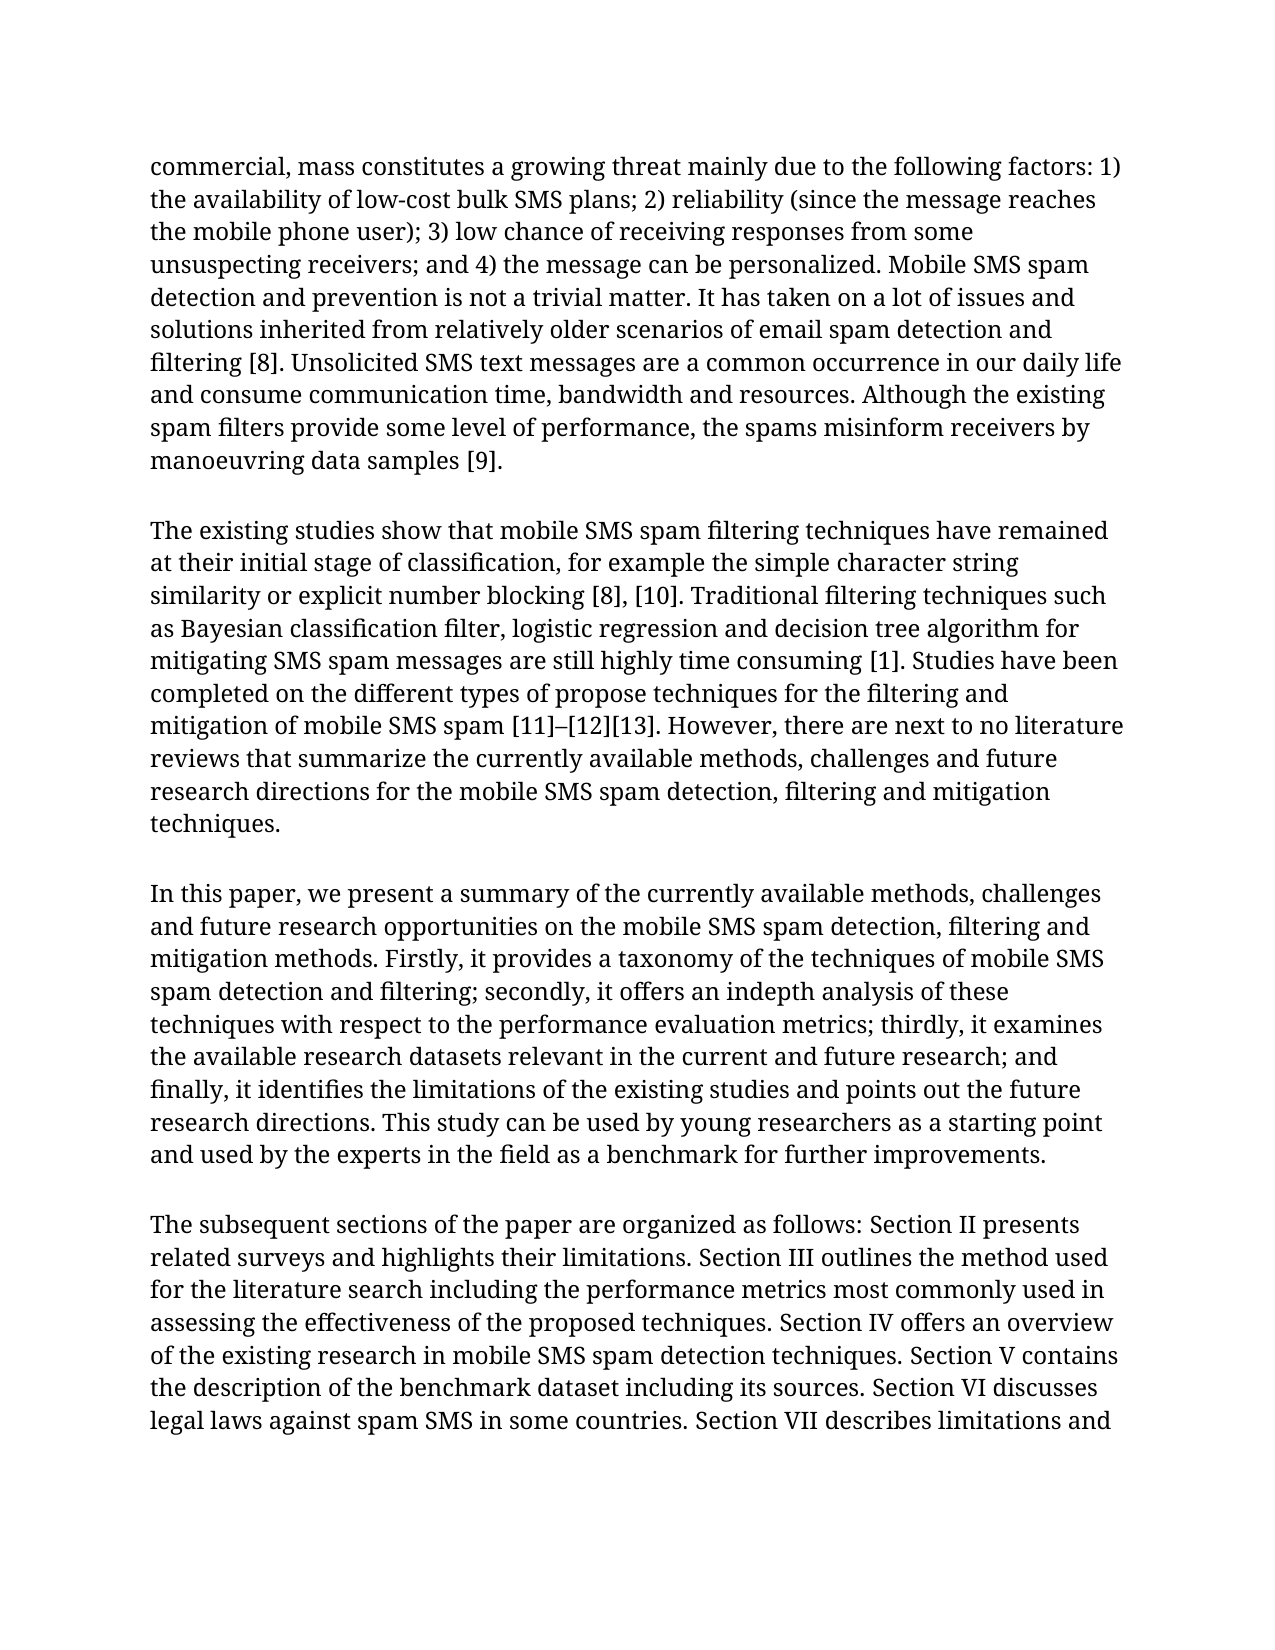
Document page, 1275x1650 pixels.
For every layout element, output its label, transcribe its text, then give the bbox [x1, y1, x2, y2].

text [150, 1208, 1125, 1436]
text The existing studies show that mobile SMS spam filtering techniques have remained at their initial stage of classification, for example the simple character string similarity or explicit number blocking [8], [10]. Traditional filtering techniques such as Bayesian classification filter, logistic regression and decision tree algorithm for mitigating SMS spam messages are still highly time consuming [1]. Studies have been completed on the different types of propose techniques for the filtering and mitigation of mobile SMS spam [11]–[12][13]. However, there are next to no literature reviews that summarize the currently available methods, challenges and future research directions for the mobile SMS spam detection, filtering and mitigation techniques. [150, 513, 1125, 839]
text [150, 150, 1125, 476]
text In this paper, we present a summary of the currently available methods, challenges and future research opportunities on the mobile SMS spam detection, filtering and mitigation methods. Firstly, it provides a taxonomy of the techniques of mobile SMS spam detection and filtering; secondly, it offers an indepth analysis of these techniques with respect to the performance evaluation metrics; thirdly, it examines the available research datasets relevant in the current and future research; and finally, it identifies the limitations of the existing studies and points out the future research directions. This study can be used by young researchers as a starting point and used by the experts in the field as a benchmark for further improvements. [150, 877, 1125, 1171]
